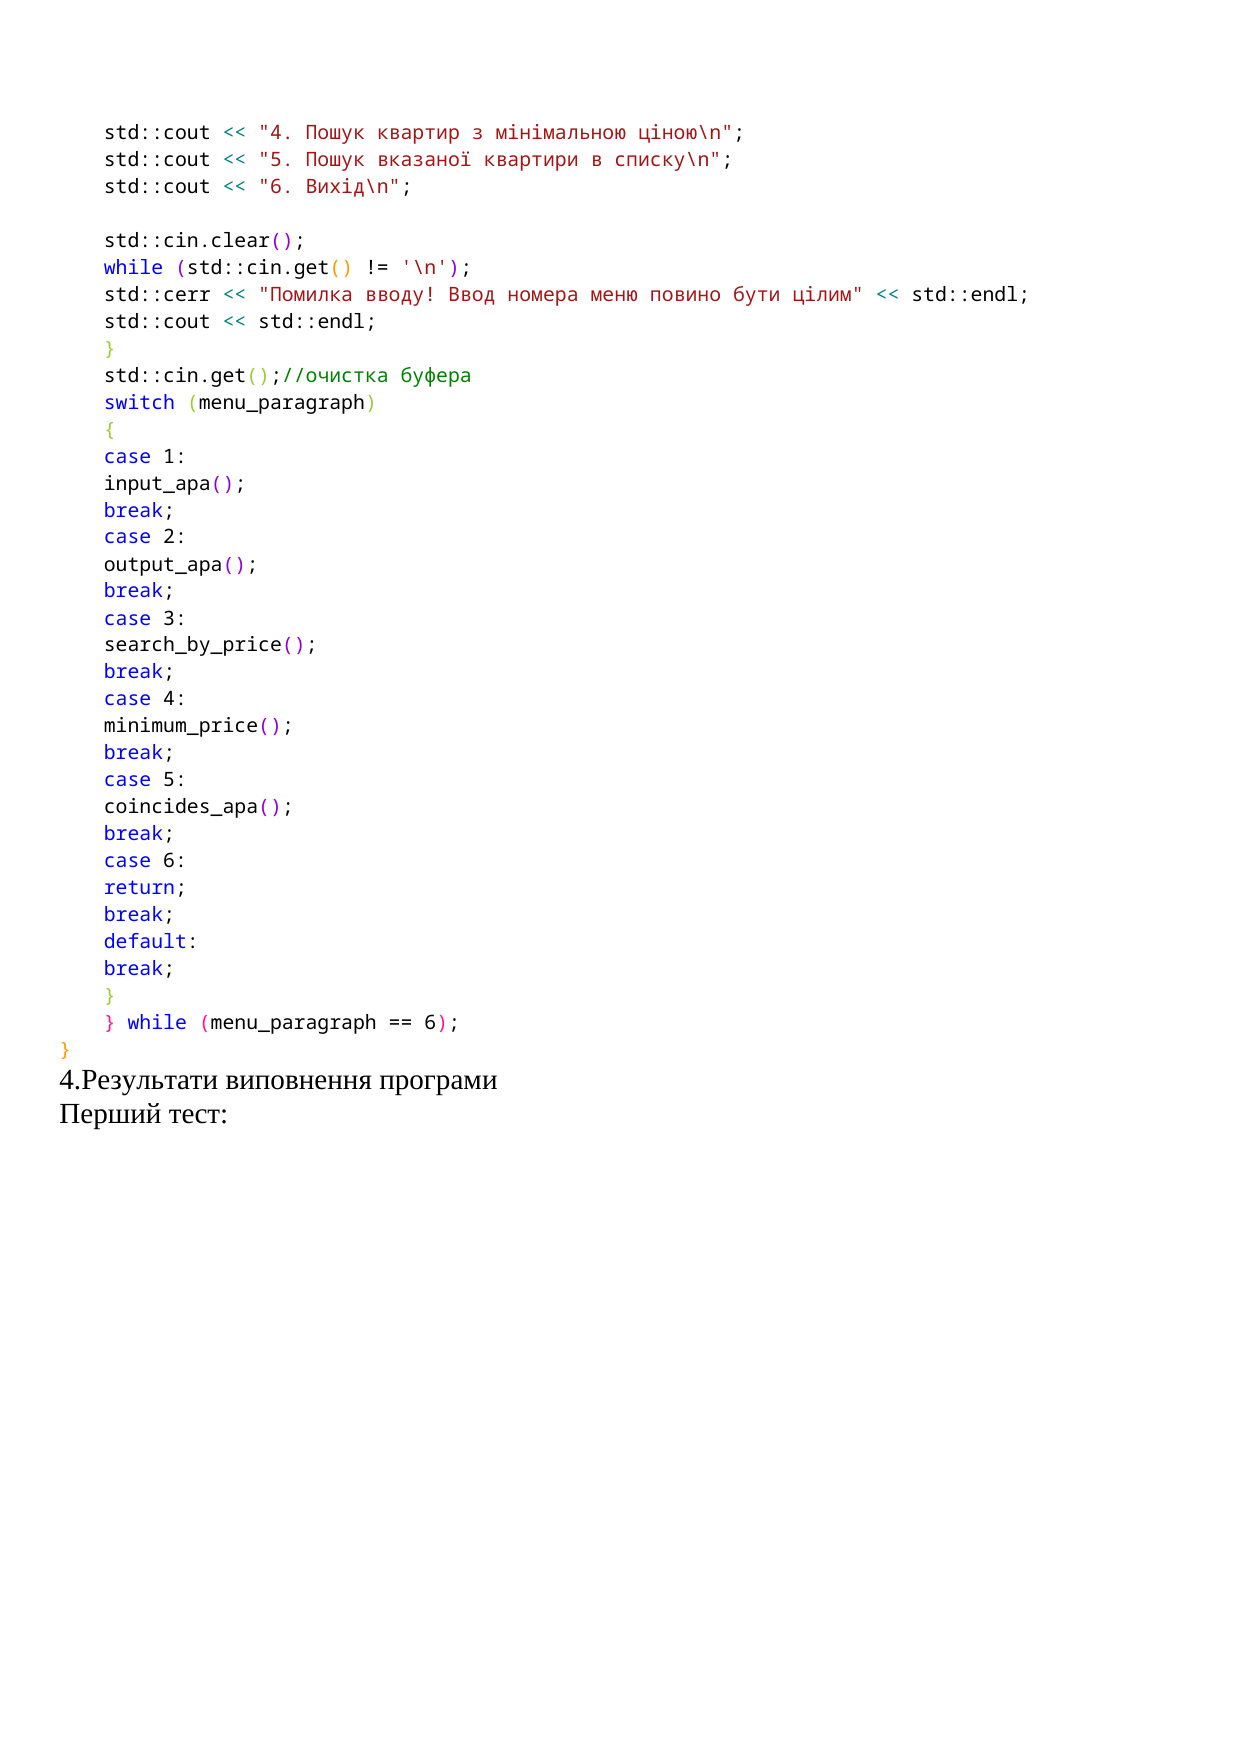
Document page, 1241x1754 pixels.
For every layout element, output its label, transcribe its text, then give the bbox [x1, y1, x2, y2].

text } [59, 334, 1152, 361]
text case 5: [59, 766, 1152, 793]
text std::cout << "5. Пошук вказаної квартири в списку\n"; [59, 145, 1152, 172]
text 4.Результати виповнення програми [59, 1062, 1167, 1096]
text } while (menu_paragraph == 6); [59, 1008, 1152, 1035]
text switch (menu_paragraph) [59, 388, 1152, 415]
text case 1: [59, 442, 1152, 469]
text while (std::cin.get() != '\n'); [59, 253, 1152, 280]
text input_apa(); [59, 469, 1152, 496]
text default: [59, 927, 1152, 954]
text break; [59, 819, 1152, 847]
text coincides_apa(); [59, 793, 1152, 819]
text break; [59, 739, 1152, 766]
text break; [59, 496, 1152, 523]
text std::cin.clear(); [59, 226, 1152, 253]
text return; [59, 873, 1152, 901]
text case 3: [59, 604, 1152, 631]
text } [59, 1035, 1167, 1062]
text case 4: [59, 685, 1152, 712]
text std::cerr << "Помилка вводу! Ввод номера меню повино бути цілим" << std::endl; [59, 280, 1152, 307]
text std::cout << "6. Вихід\n"; [59, 172, 1152, 199]
text case 6: [59, 847, 1152, 873]
text break; [59, 577, 1152, 604]
text break; [59, 954, 1152, 981]
text minimum_price(); [59, 712, 1152, 739]
text output_apa(); [59, 550, 1152, 577]
text std::cout << std::endl; [59, 307, 1152, 334]
text Перший тест: [59, 1096, 1167, 1129]
text break; [59, 658, 1152, 685]
text case 2: [59, 523, 1152, 550]
text { [59, 415, 1152, 442]
text search_by_price(); [59, 631, 1152, 658]
text break; [59, 901, 1152, 927]
text std::cout << "4. Пошук квартир з мінімальною ціною\n"; [59, 118, 1152, 145]
text } [59, 981, 1152, 1008]
text std::cin.get();//очистка буфера [59, 361, 1152, 388]
